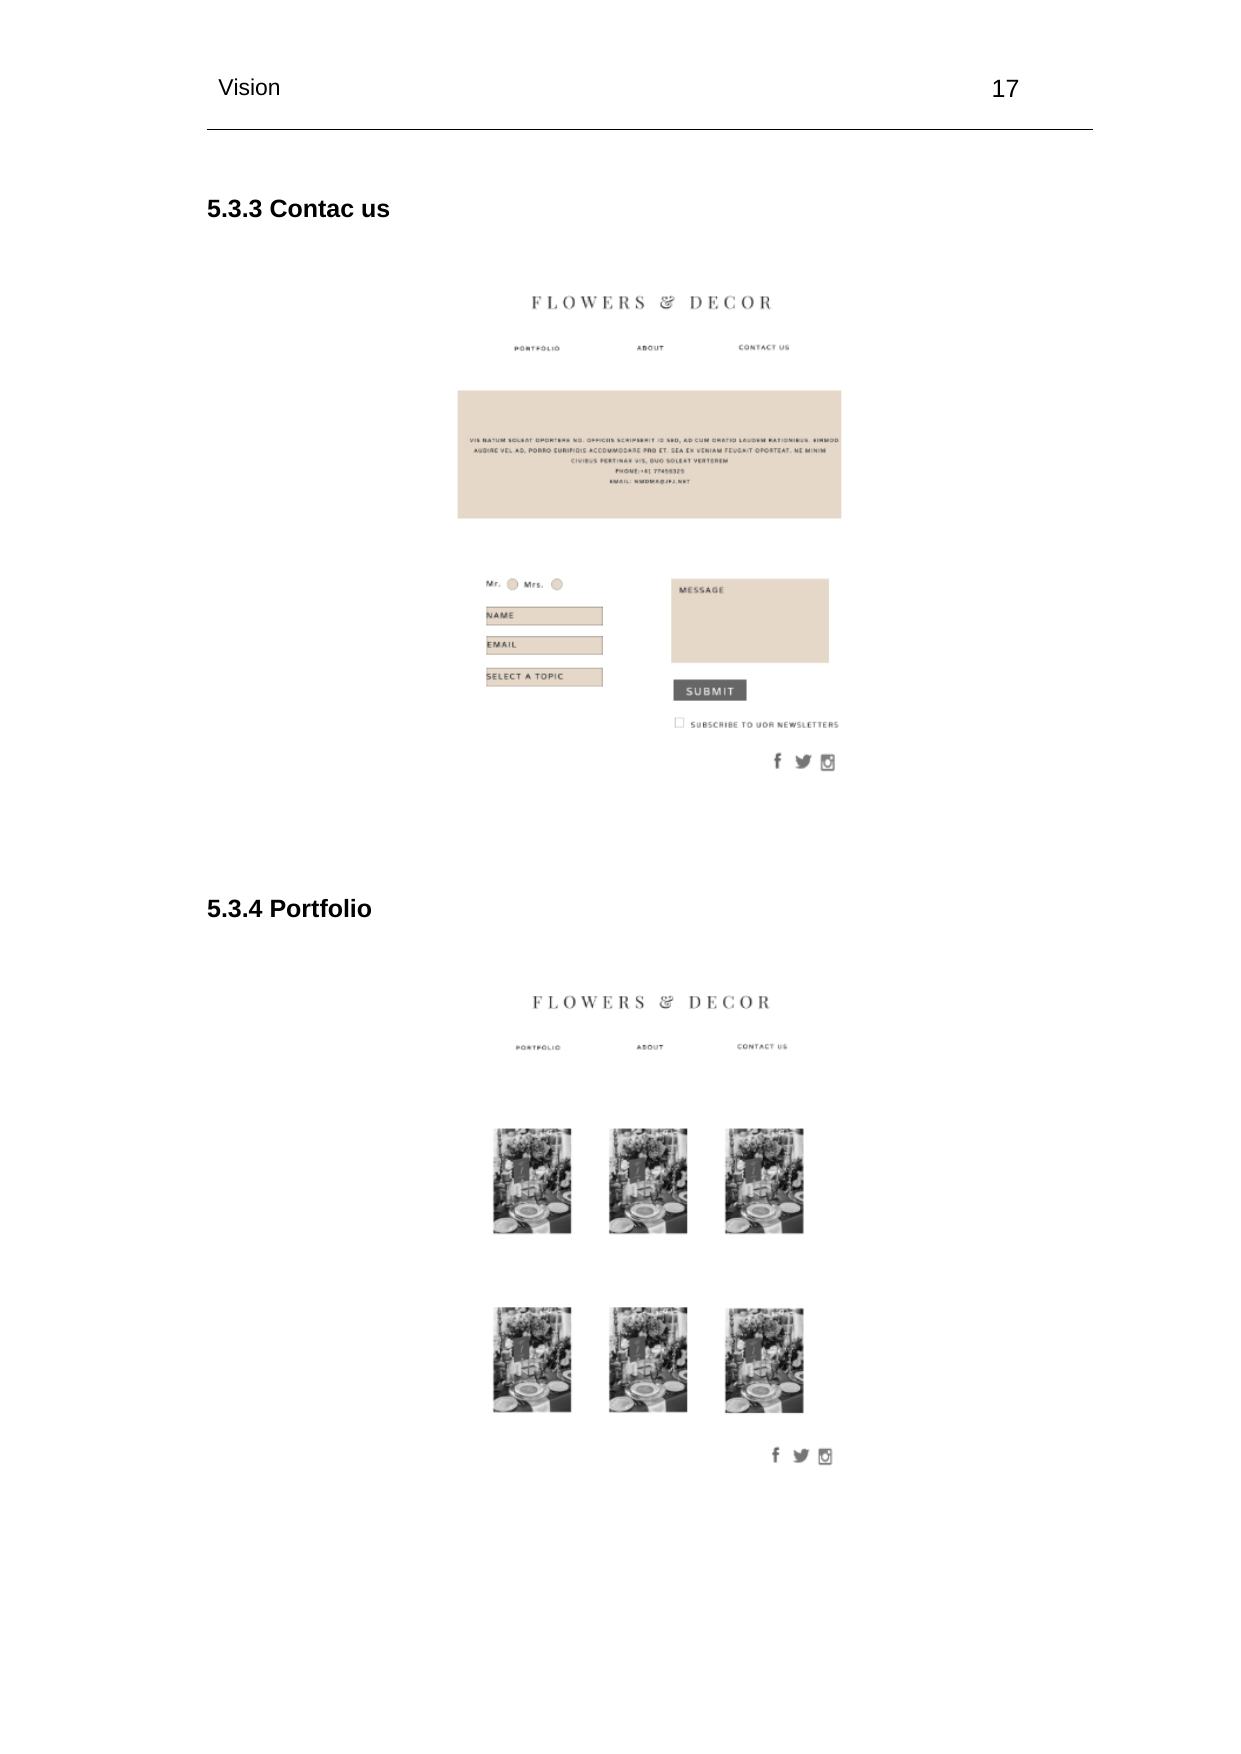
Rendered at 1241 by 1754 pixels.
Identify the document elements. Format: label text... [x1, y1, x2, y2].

subtitle Portfolio [207, 894, 1092, 922]
picture [457, 966, 842, 1478]
picture [457, 266, 842, 783]
subtitle Contac us [207, 194, 1092, 223]
